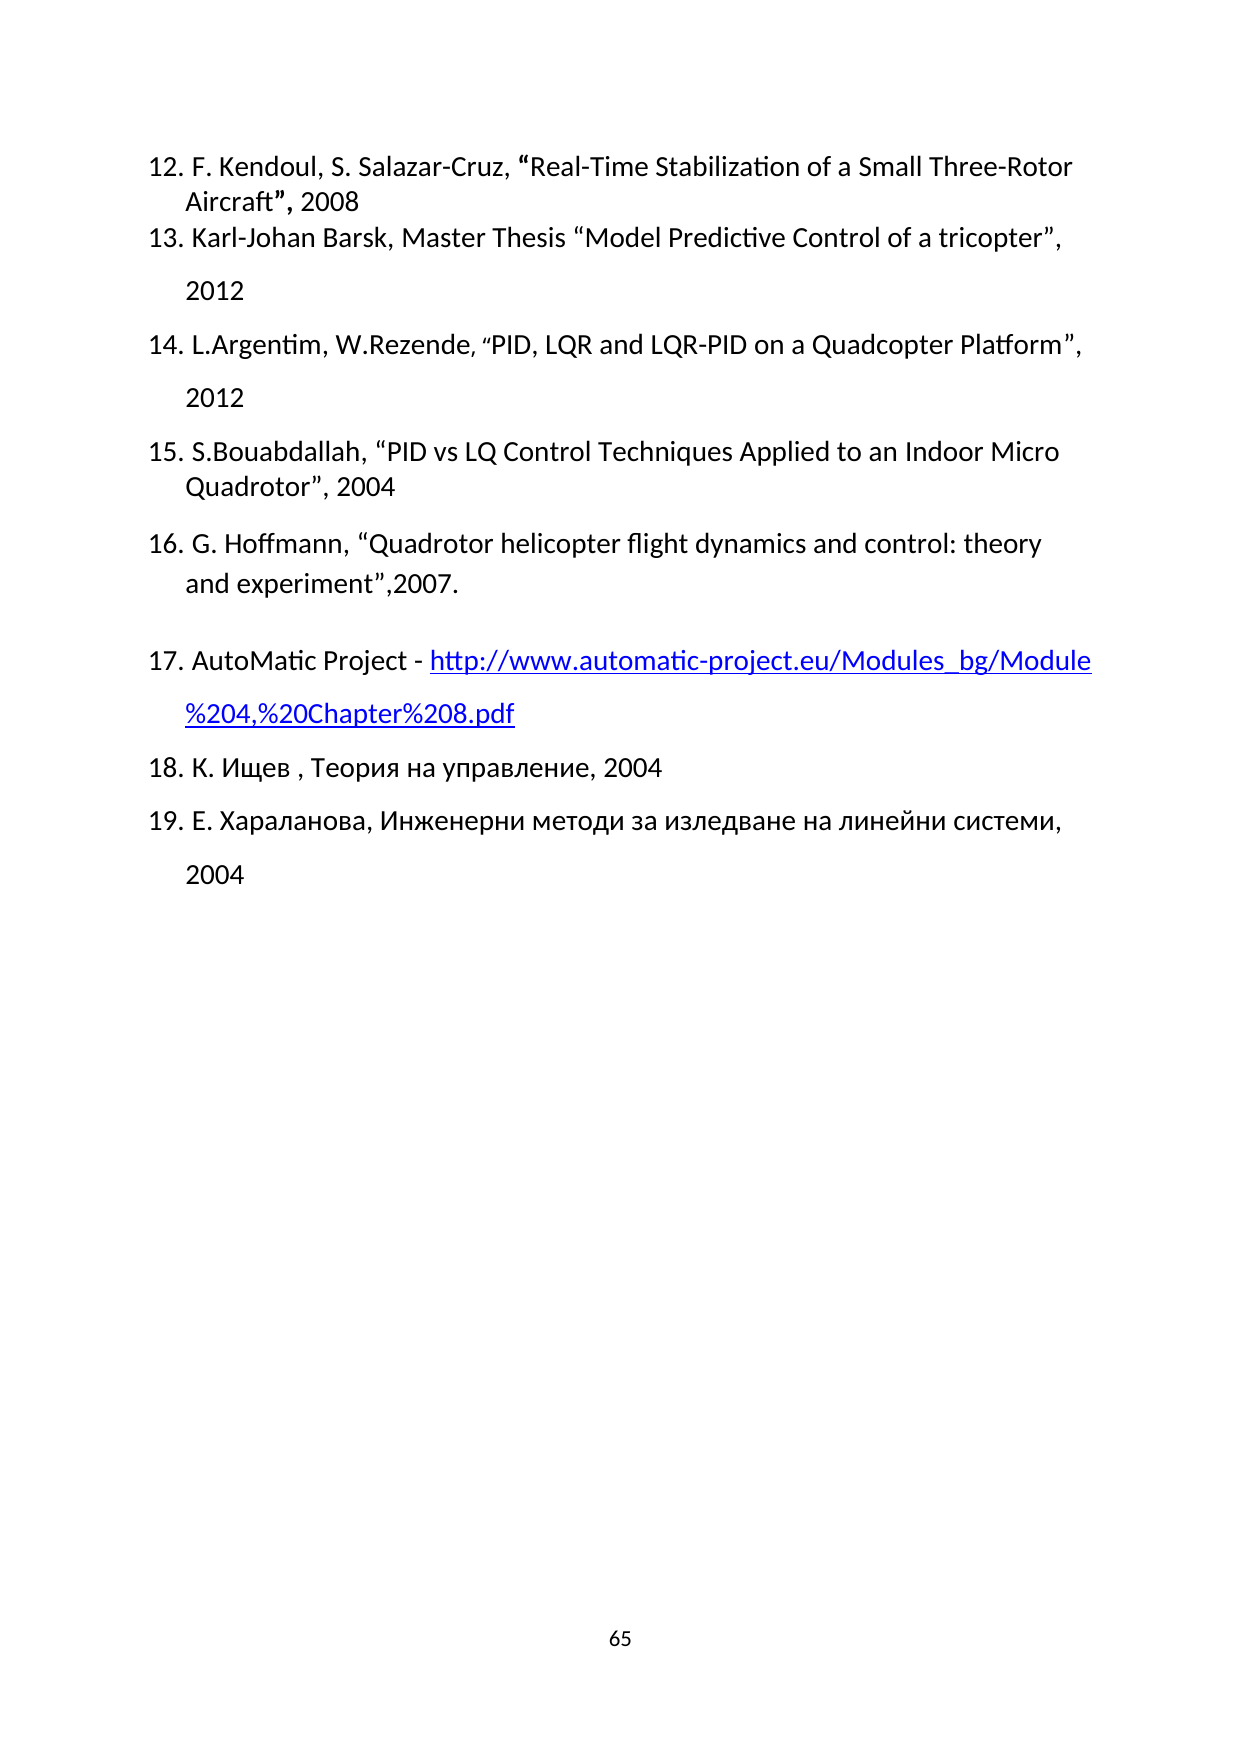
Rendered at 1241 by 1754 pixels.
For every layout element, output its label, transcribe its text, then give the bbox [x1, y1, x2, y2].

list S.Bouabdallah, “PID vs LQ Control Techniques Applied to an Indoor Micro Quadrotor”, 2004 [148, 433, 1093, 504]
list К. Ищев , Теория на управление, 2004 [148, 749, 1093, 785]
list F. Kendoul, S. Salazar-Cruz, “Real-Time Stabilization of a Small Three-Rotor Aircraft”, 2008 [148, 148, 1093, 219]
list Е. Хараланова, Инженерни методи за изледване на линейни системи, 2004 [148, 802, 1093, 892]
list L.Argentim, W.Rezende, “PID, LQR and LQR-PID on a Quadcopter Platform”, 2012 [148, 326, 1093, 415]
subtitle G. Hoffmann, “Quadrotor helicopter flight dynamics and control: theory and experiment”,2007. [148, 525, 1093, 601]
list Karl-Johan Barsk, Master Thesis “Model Predictive Control of a tricopter”, 2012 [148, 219, 1093, 308]
list AutoMatic Project - http://www.automatic-project.eu/Modules_bg/Module%204,%20Chapter%208.pdf [148, 642, 1093, 731]
